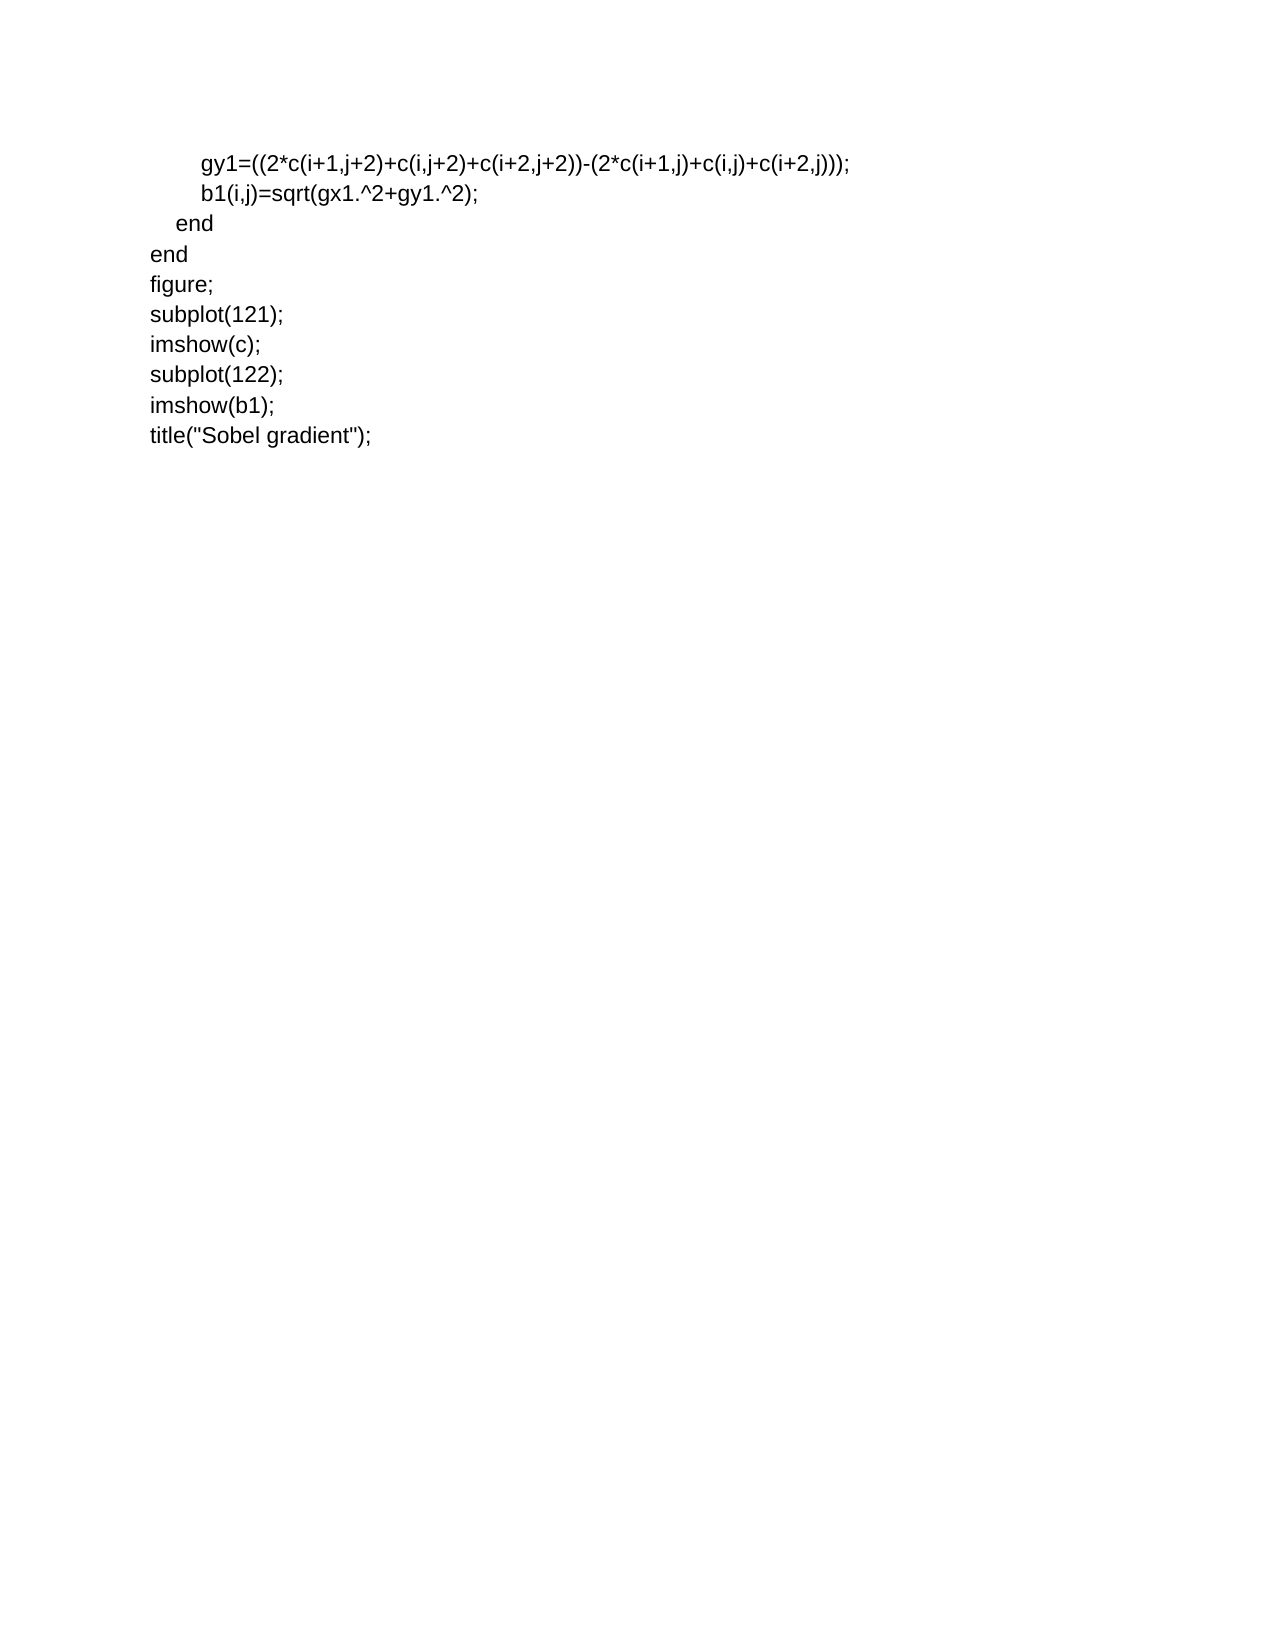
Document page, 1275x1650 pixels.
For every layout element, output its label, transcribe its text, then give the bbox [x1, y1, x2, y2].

text figure; [150, 271, 1125, 297]
text title("Sobel gradient"); [150, 422, 1125, 448]
text imshow(b1); [150, 392, 1125, 418]
text gy1=((2*c(i+1,j+2)+c(i,j+2)+c(i+2,j+2))-(2*c(i+1,j)+c(i,j)+c(i+2,j))); [150, 150, 1125, 176]
text end [150, 210, 1125, 237]
text end [150, 241, 1125, 267]
text b1(i,j)=sqrt(gx1.^2+gy1.^2); [150, 180, 1125, 207]
text subplot(121); [150, 301, 1125, 327]
text subplot(122); [150, 361, 1125, 388]
text imshow(c); [150, 331, 1125, 358]
